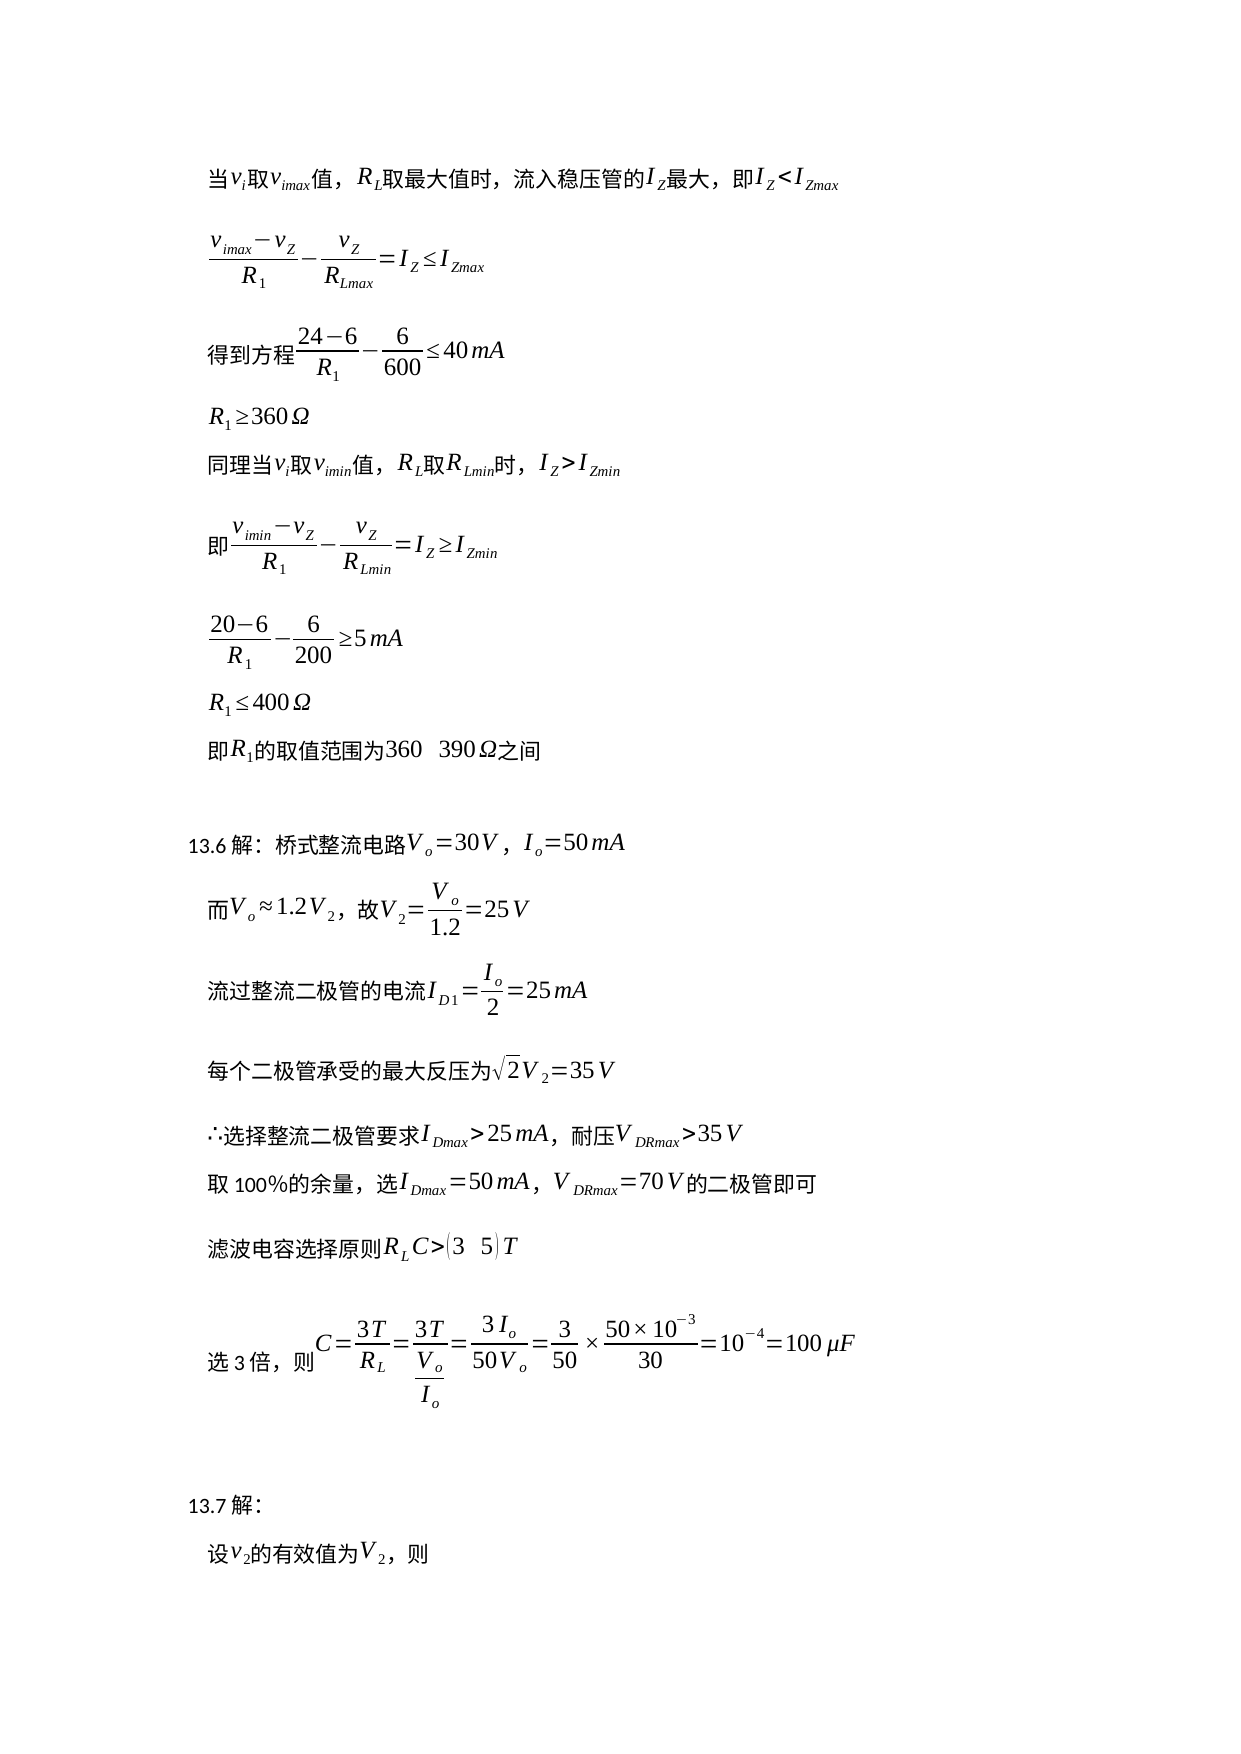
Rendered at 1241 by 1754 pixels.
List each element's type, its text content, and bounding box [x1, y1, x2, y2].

text 滤波电容选择原则 [187, 1215, 1053, 1280]
text 同理当取值，取时， [187, 448, 1053, 480]
text 13.7 解： [187, 1488, 1053, 1520]
text 取100％的余量，选，的二极管即可 [187, 1167, 1053, 1199]
text 当取值，取最大值时，流入稳压管的最大，即 [187, 162, 1053, 194]
text 13.6 解：桥式整流电路， [187, 828, 1053, 860]
text 即 [187, 496, 1053, 594]
text 流过整流二极管的电流 [187, 957, 1053, 1022]
text 而，故 [187, 876, 1053, 941]
text 选择整流二极管要求，耐压 [187, 1119, 1053, 1151]
text 即的取值范围为之间 [187, 734, 1053, 766]
text 每个二极管承受的最大反压为 [187, 1038, 1053, 1103]
text 设的有效值为，则 [187, 1536, 1053, 1569]
text 得到方程 [187, 321, 1053, 386]
text 选3倍，则 [187, 1296, 1053, 1426]
